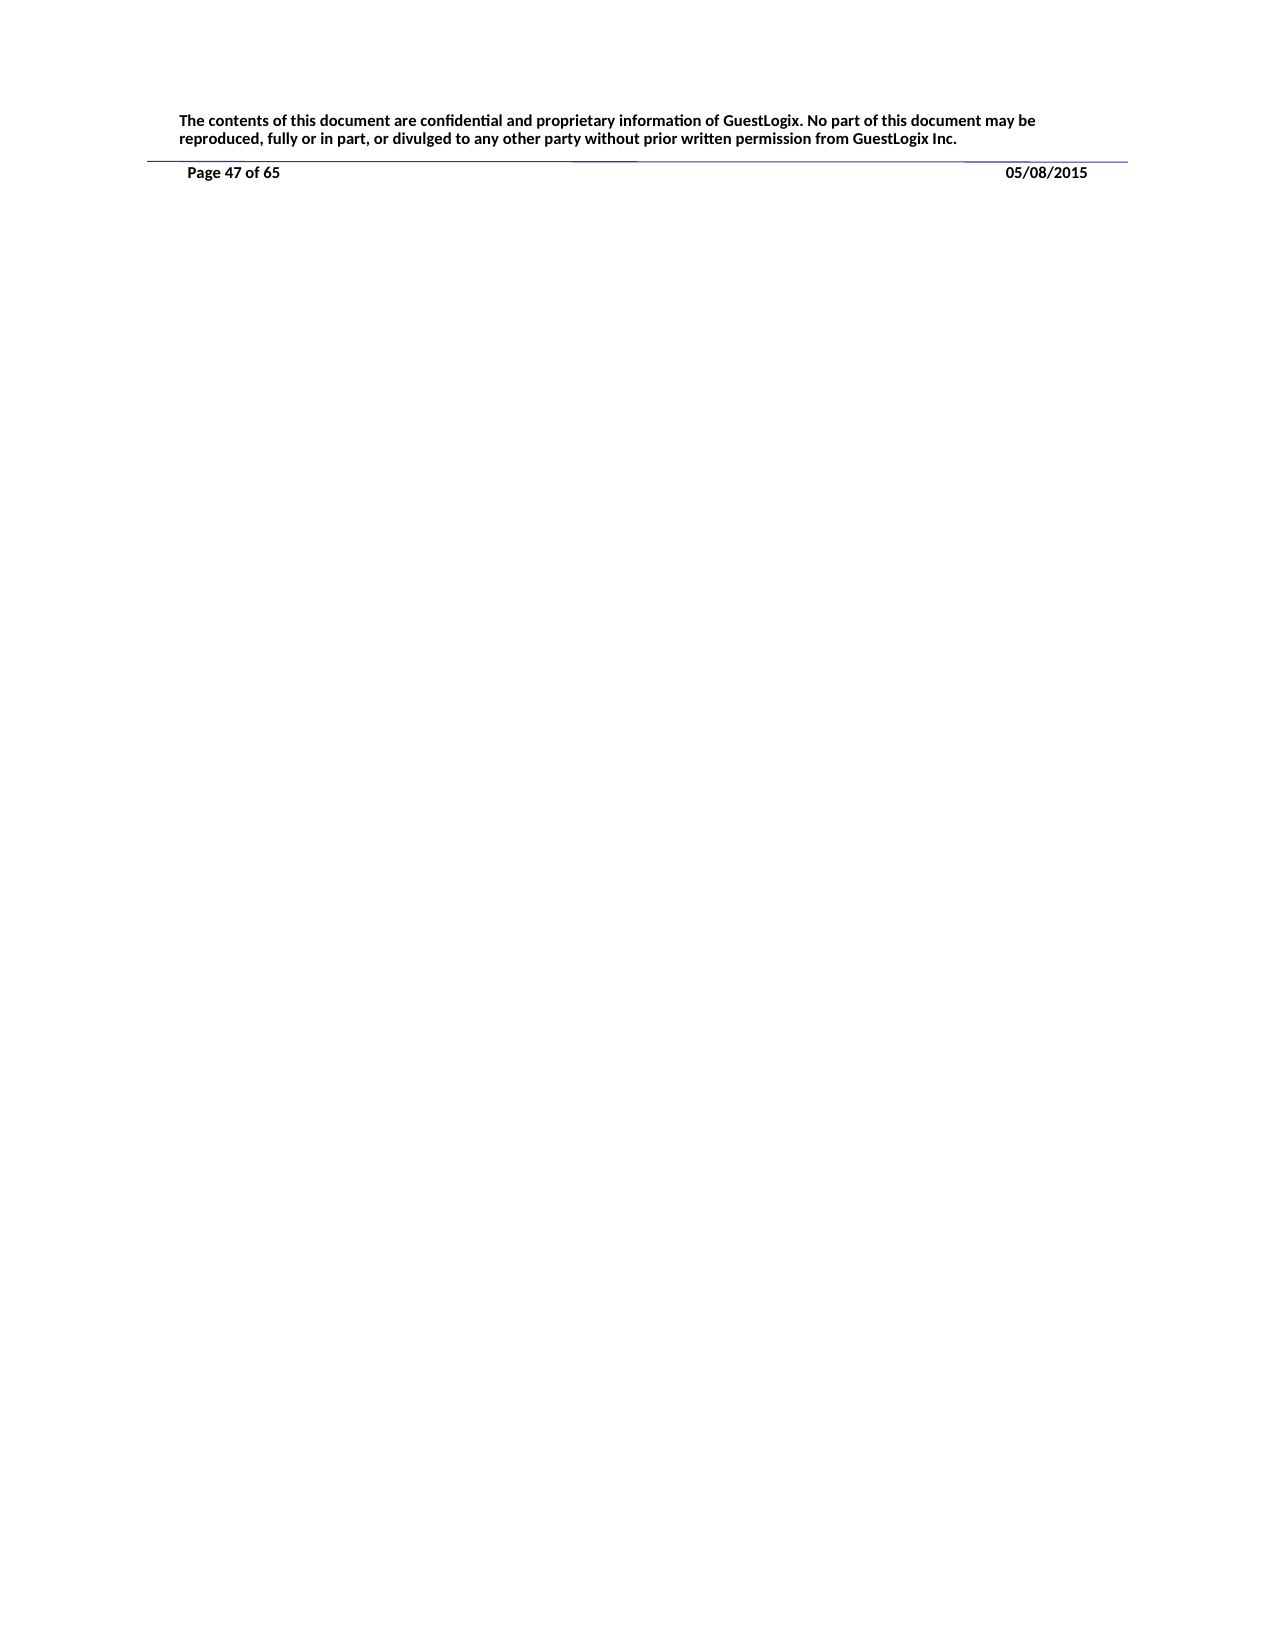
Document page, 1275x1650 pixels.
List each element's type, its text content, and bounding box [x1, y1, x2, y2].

text The contents of this document are confidential and proprietary information of GuestLogix. No part of this document may be reproduced, fully or in part, or divulged to any other party without prior written permission from GuestLogix Inc. [179, 111, 1042, 148]
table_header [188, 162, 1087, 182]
